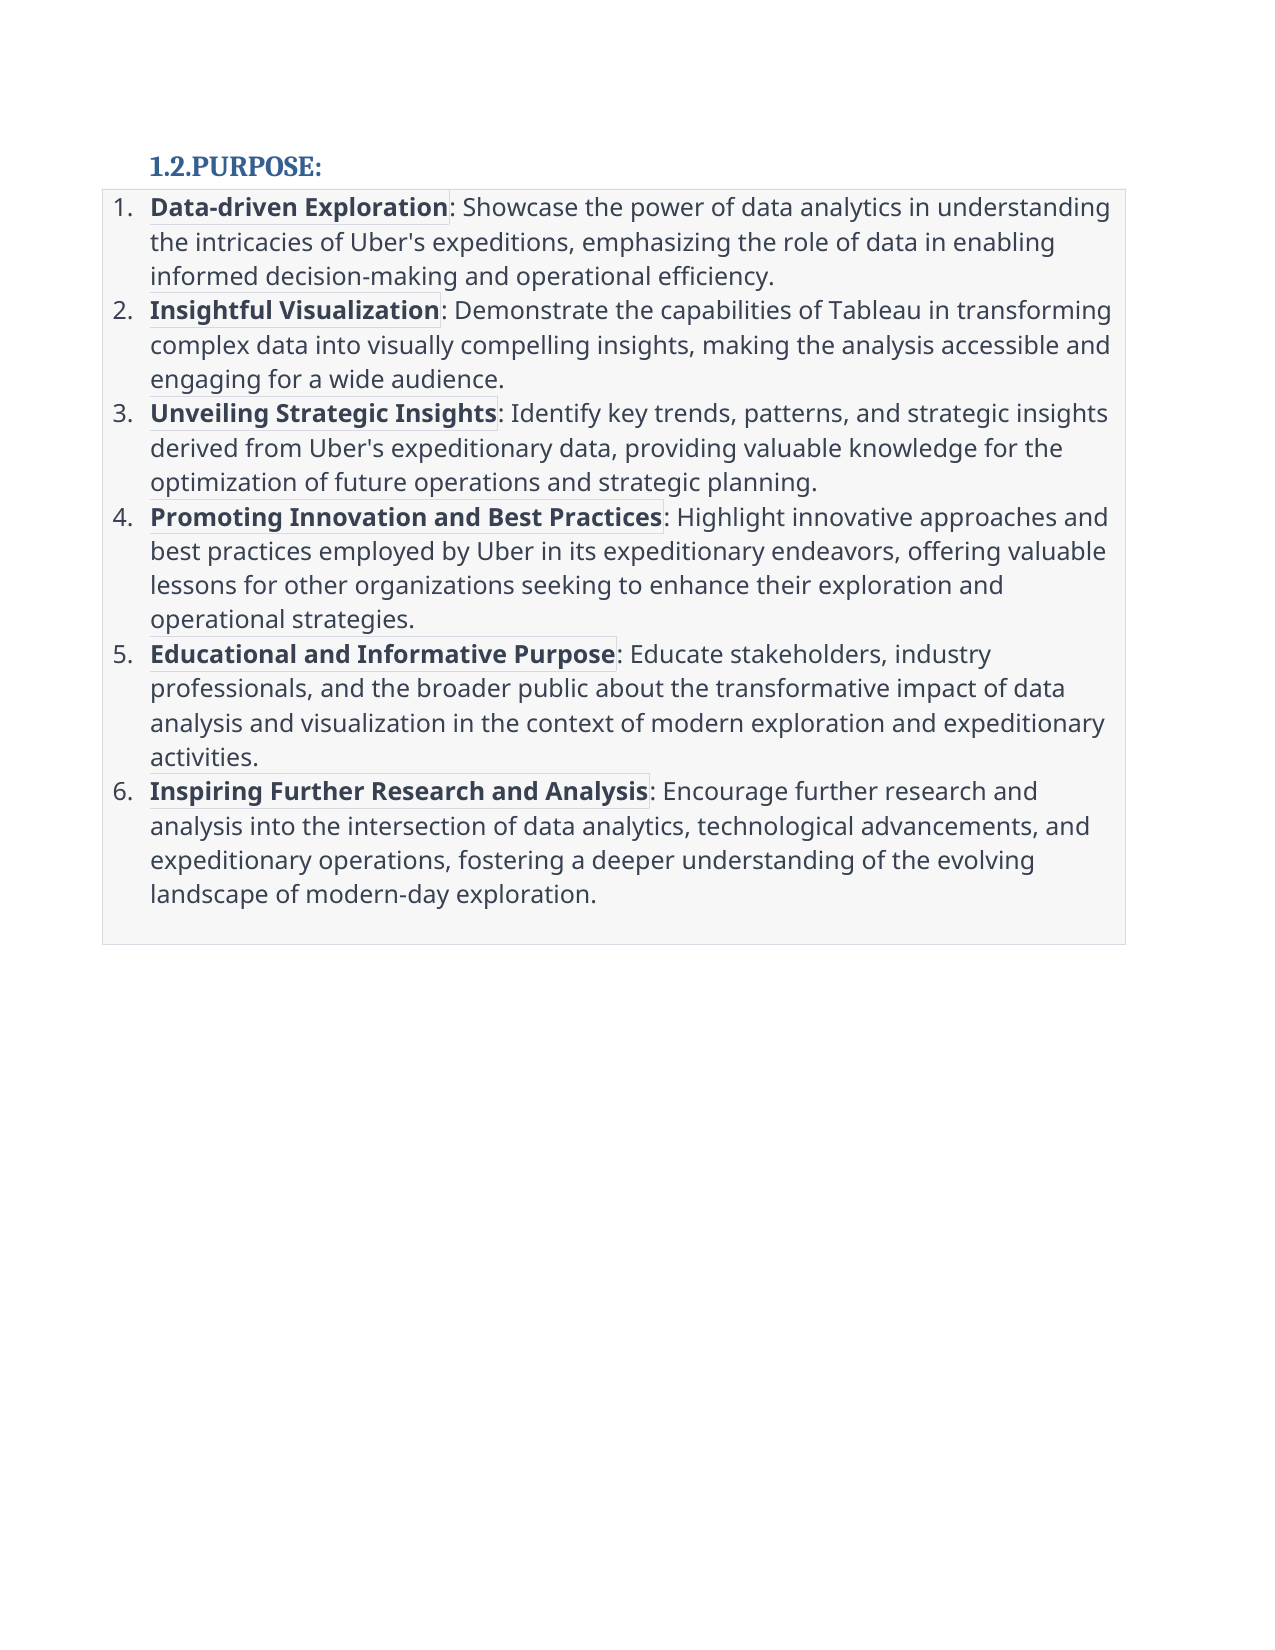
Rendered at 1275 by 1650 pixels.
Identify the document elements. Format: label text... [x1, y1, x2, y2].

subtitle 1.2.PURPOSE: [150, 150, 1125, 183]
list Inspiring Further Research and Analysis: Encourage further research and analysis into the intersection of data analytics, technological advancements, and expeditionary operations, fostering a deeper understanding of the evolving landscape of modern-day exploration. [103, 773, 1125, 944]
list Promoting Innovation and Best Practices: Highlight innovative approaches and best practices employed by Uber in its expeditionary endeavors, offering valuable lessons for other organizations seeking to enhance their exploration and operational strategies. [103, 498, 1125, 636]
list Educational and Informative Purpose: Educate stakeholders, industry professionals, and the broader public about the transformative impact of data analysis and visualization in the context of modern exploration and expeditionary activities. [103, 636, 1125, 773]
list Unveiling Strategic Insights: Identify key trends, patterns, and strategic insights derived from Uber's expeditionary data, providing valuable knowledge for the optimization of future operations and strategic planning. [103, 395, 1125, 498]
list Insightful Visualization: Demonstrate the capabilities of Tableau in transforming complex data into visually compelling insights, making the analysis accessible and engaging for a wide audience. [103, 292, 1125, 395]
list Data-driven Exploration: Showcase the power of data analytics in understanding the intricacies of Uber's expeditions, emphasizing the role of data in enabling informed decision-making and operational efficiency. [103, 190, 1125, 292]
